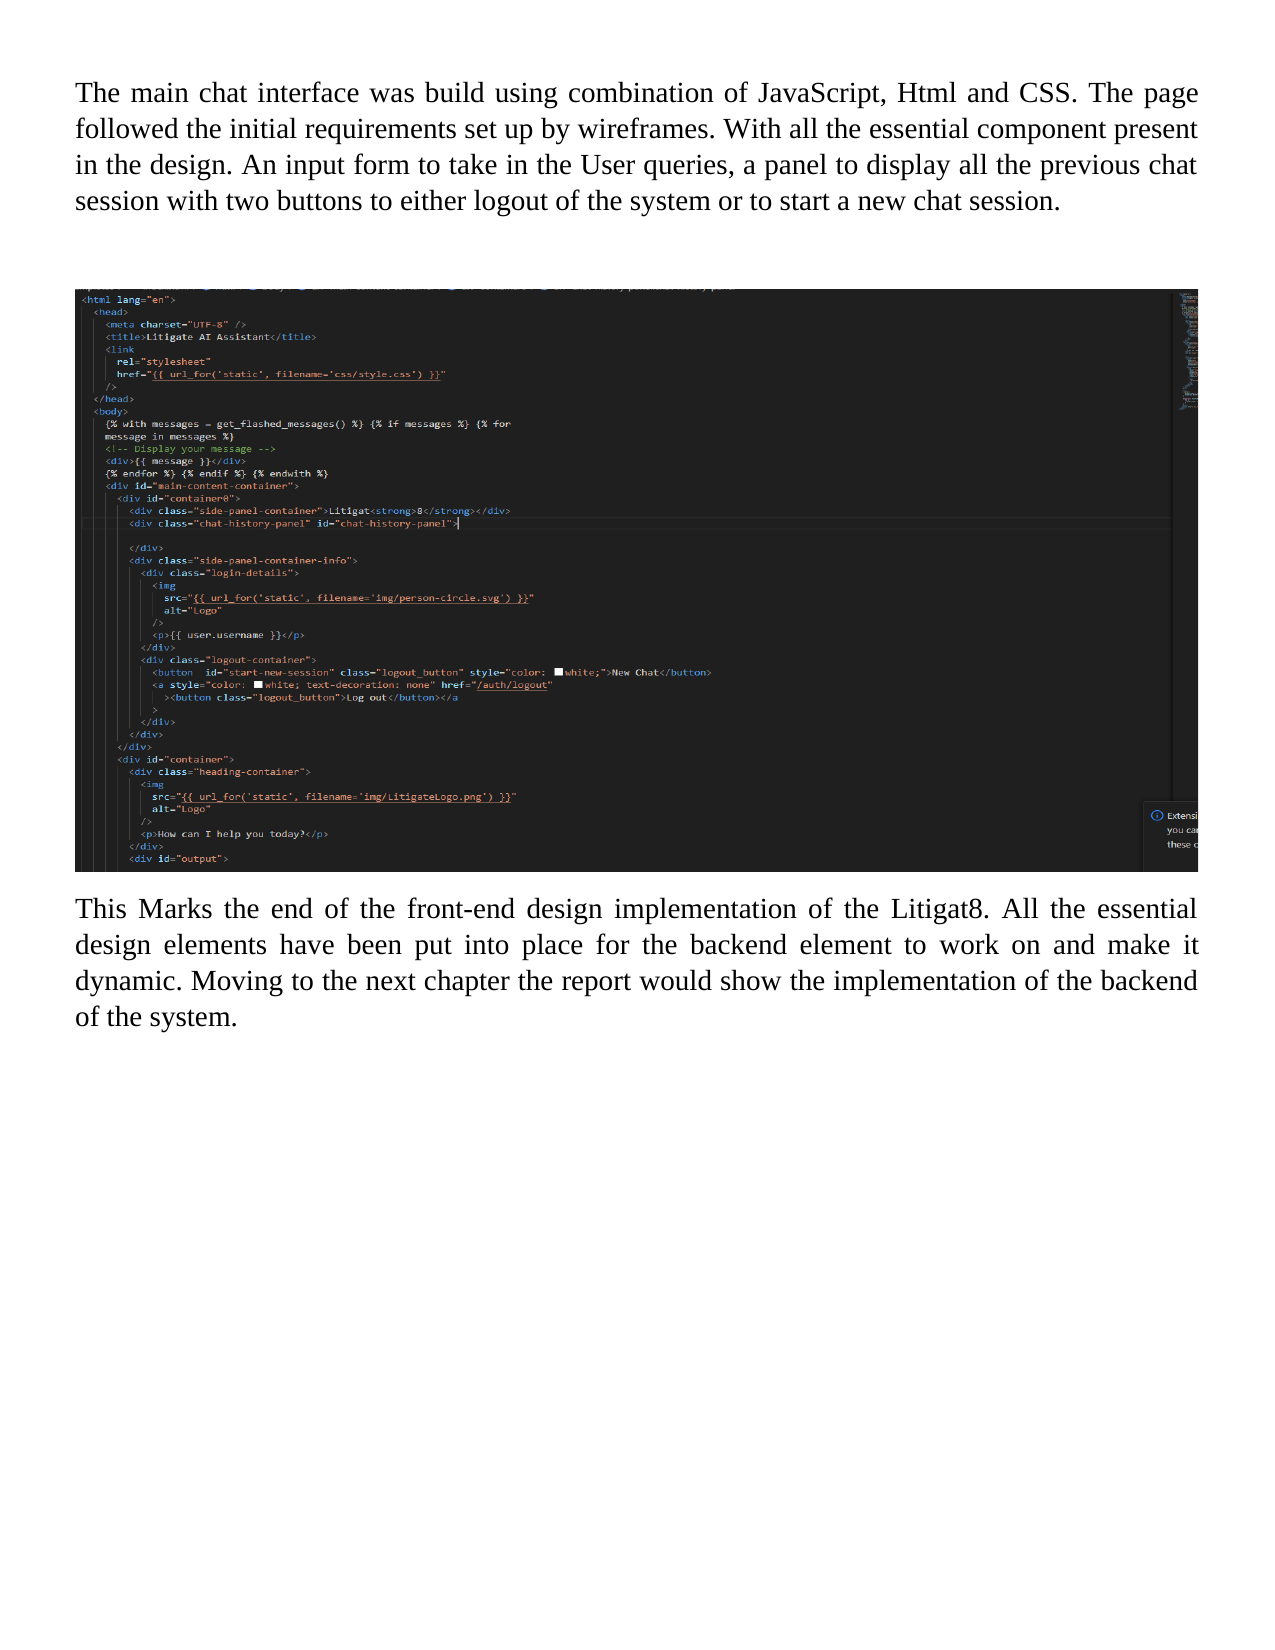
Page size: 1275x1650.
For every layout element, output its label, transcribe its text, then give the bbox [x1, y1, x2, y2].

text The main chat interface was build using combination of JavaScript, Html and CSS. The page followed the initial requirements set up by wireframes. With all the essential component present in the design. An input form to take in the User queries, a panel to display all the previous chat session with two buttons to either logout of the system or to start a new chat session. [75, 75, 1200, 217]
picture [75, 289, 1199, 872]
text This Marks the end of the front-end design implementation of the Litigat8. All the essential design elements have been put into place for the backend element to work on and make it dynamic. Moving to the next chapter the report would show the implementation of the backend of the system. [75, 891, 1200, 1033]
